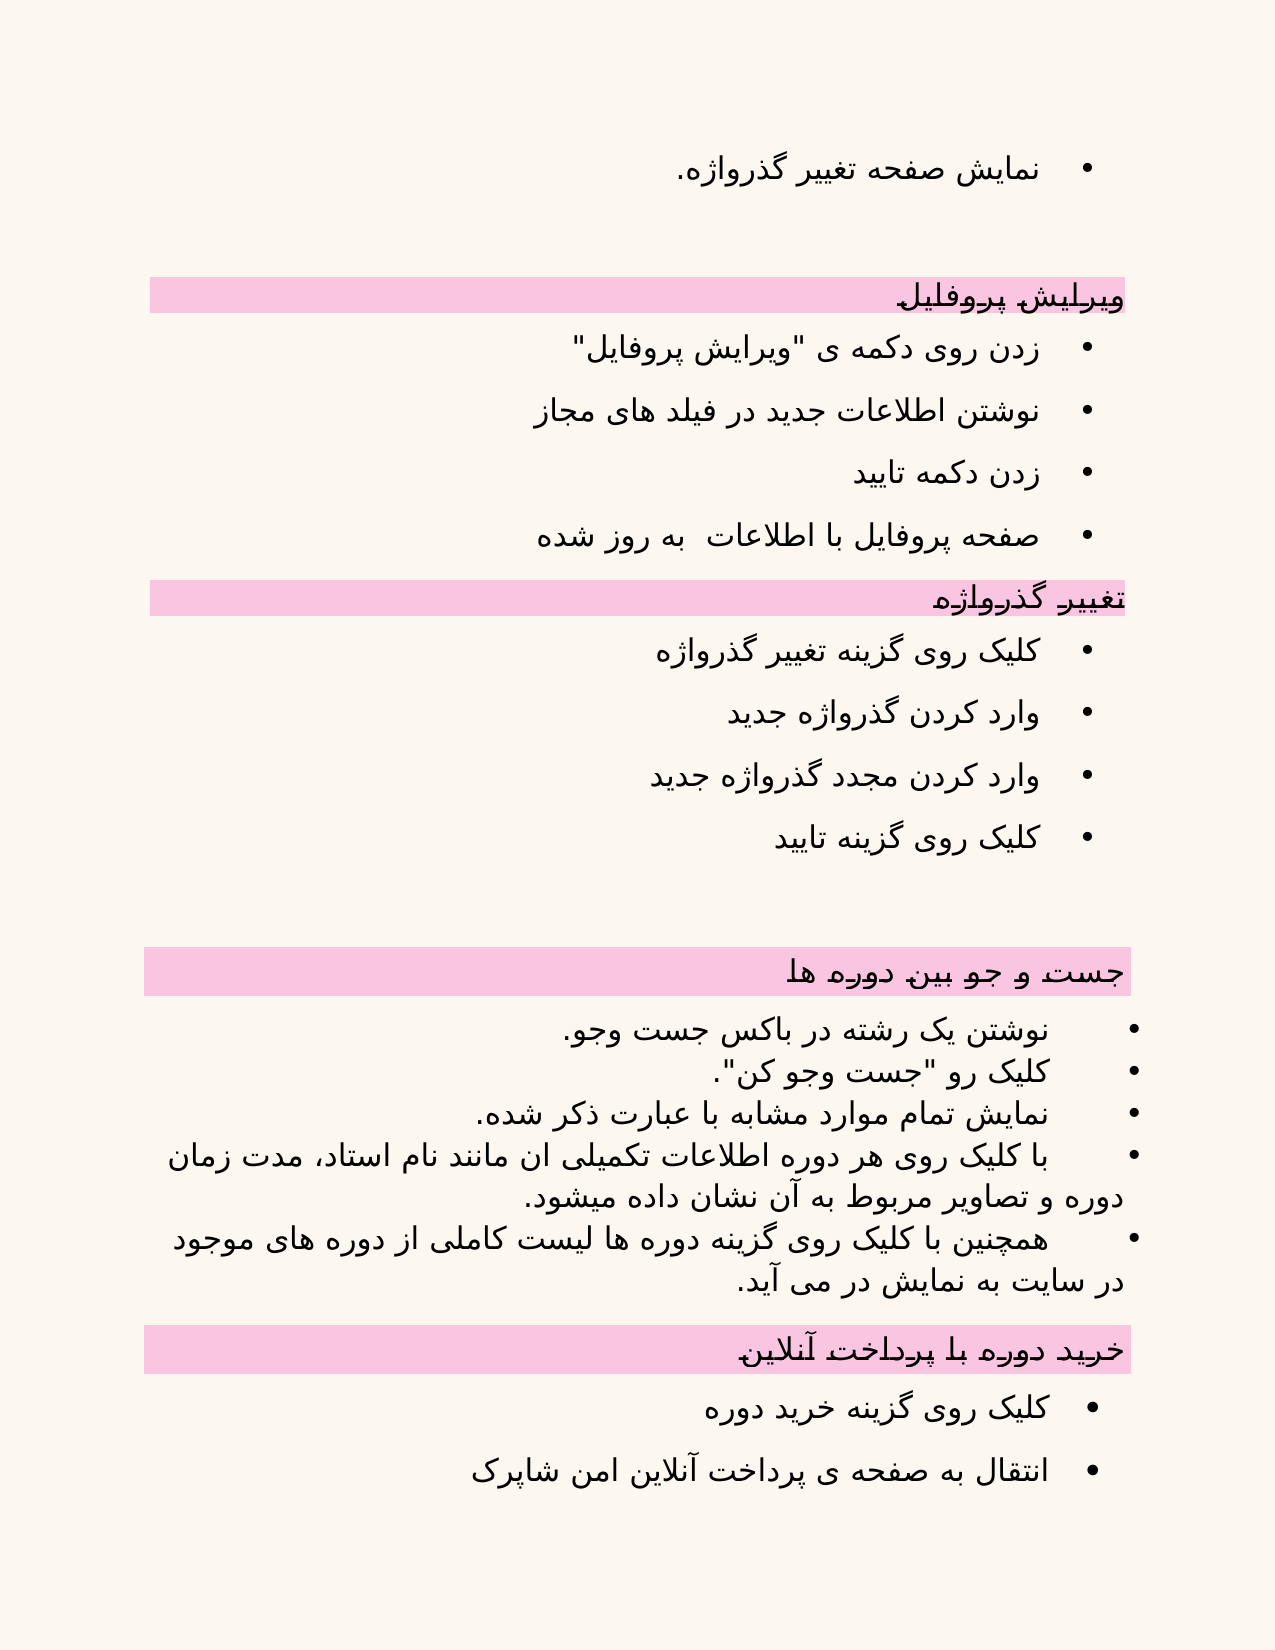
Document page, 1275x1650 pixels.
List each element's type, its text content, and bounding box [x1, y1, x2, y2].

list نوشتن اطلاعات جدید در فیلد های مجاز [150, 392, 1078, 428]
list وارد کردن گذرواژه جدید [150, 694, 1078, 731]
subtitle ویرایش پروفایل [150, 277, 1125, 313]
list زدن روی دکمه ی "ویرایش پروفایل" [150, 329, 1078, 366]
list کلیک روی گزینه تغییر گذرواژه [150, 632, 1078, 668]
list همچنین با کلیک روی گزینه دوره ها لیست کاملی از دوره های موجود در سایت به نمایش در می آید. [150, 1221, 1125, 1299]
list نوشتن یک رشته در باکس جست وجو. [150, 1012, 1125, 1048]
list کلیک رو "جست وجو کن". [150, 1053, 1125, 1090]
list نمایش صفحه تغییر گذرواژه. [150, 150, 1078, 186]
list کلیک روی گزینه تایید [150, 820, 1078, 856]
list نمایش تمام موارد مشابه با عبارت ذکر شده. [150, 1095, 1125, 1132]
list انتقال به صفحه ی پرداخت آنلاین امن شاپرک [150, 1452, 1087, 1488]
list زدن دکمه تایید [150, 454, 1078, 491]
subtitle خرید دوره با پرداخت آنلاین [150, 1331, 1125, 1367]
subtitle تغییر گذرواژه [150, 580, 1125, 616]
list صفحه پروفایل با اطلاعات به روز شده [150, 517, 1078, 553]
subtitle جست و جو بین دوره ها [150, 953, 1125, 989]
list وارد کردن مجدد گذرواژه جدید [150, 757, 1078, 793]
list با کلیک روی هر دوره اطلاعات تکمیلی ان مانند نام استاد، مدت زمان دوره و تصاویر مربوط به آن نشان داده میشود. [150, 1137, 1125, 1215]
list کلیک روی گزینه خرید دوره [150, 1389, 1087, 1426]
